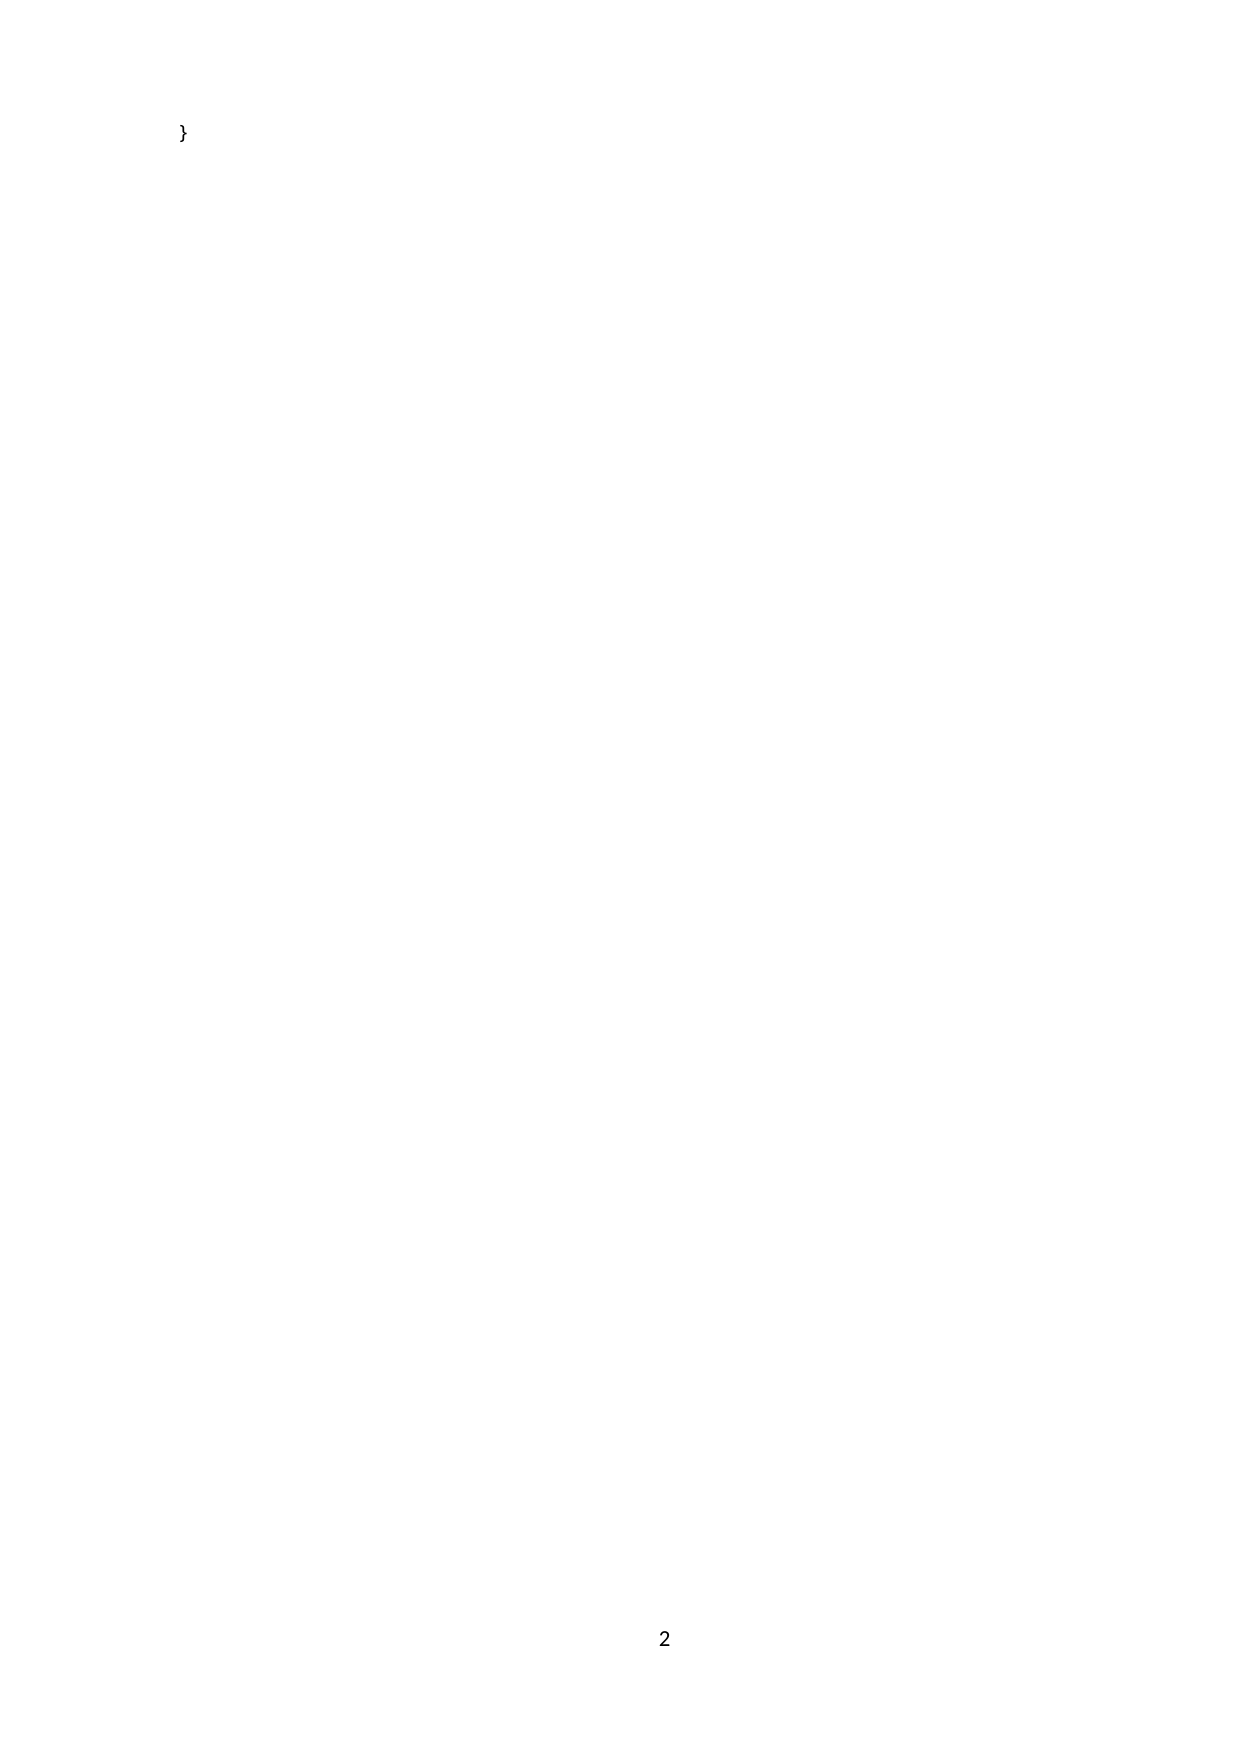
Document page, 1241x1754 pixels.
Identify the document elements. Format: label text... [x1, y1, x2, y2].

text } [177, 118, 1152, 145]
